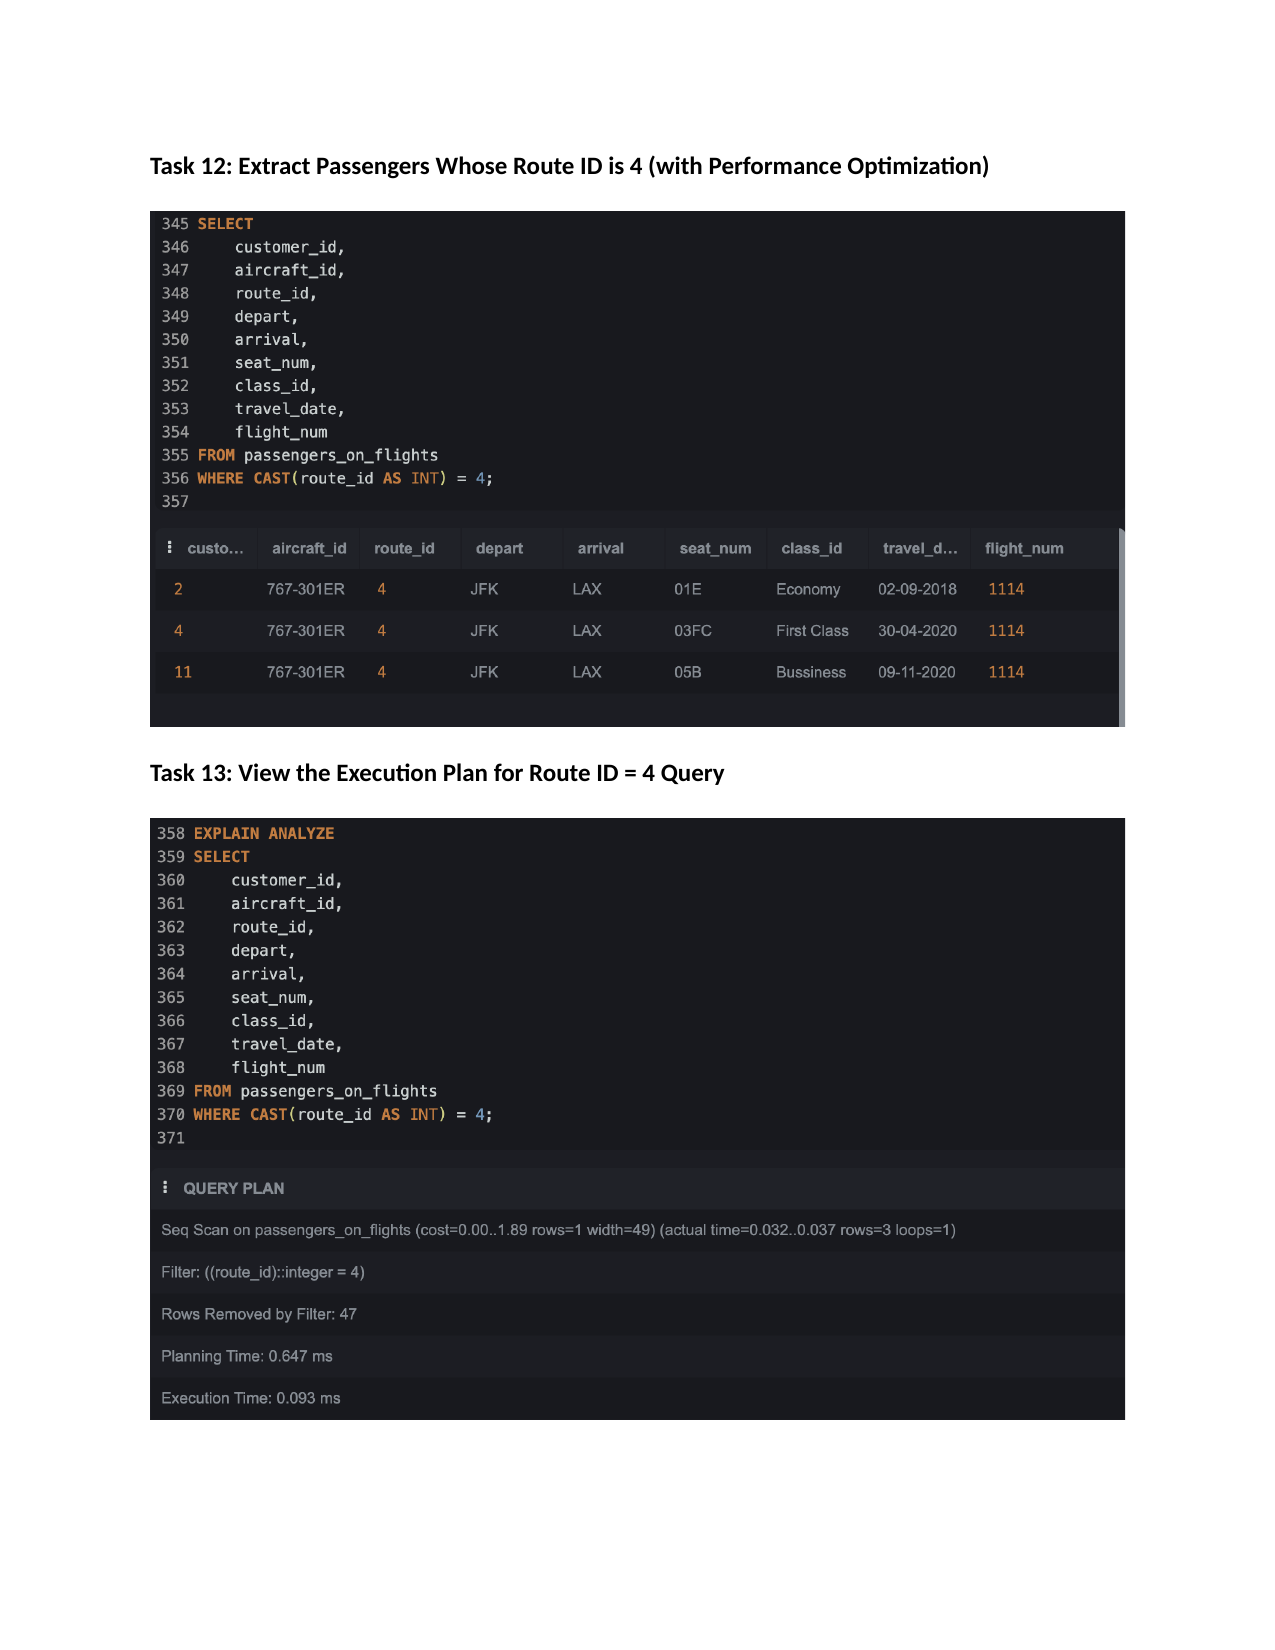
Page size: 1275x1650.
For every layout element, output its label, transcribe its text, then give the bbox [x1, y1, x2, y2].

picture [150, 818, 1125, 1420]
picture [150, 211, 1125, 727]
text Task 12: Extract Passengers Whose Route ID is 4 (with Performance Optimization) [150, 150, 1125, 181]
text Task 13: View the Execution Plan for Route ID = 4 Query [150, 757, 1125, 788]
